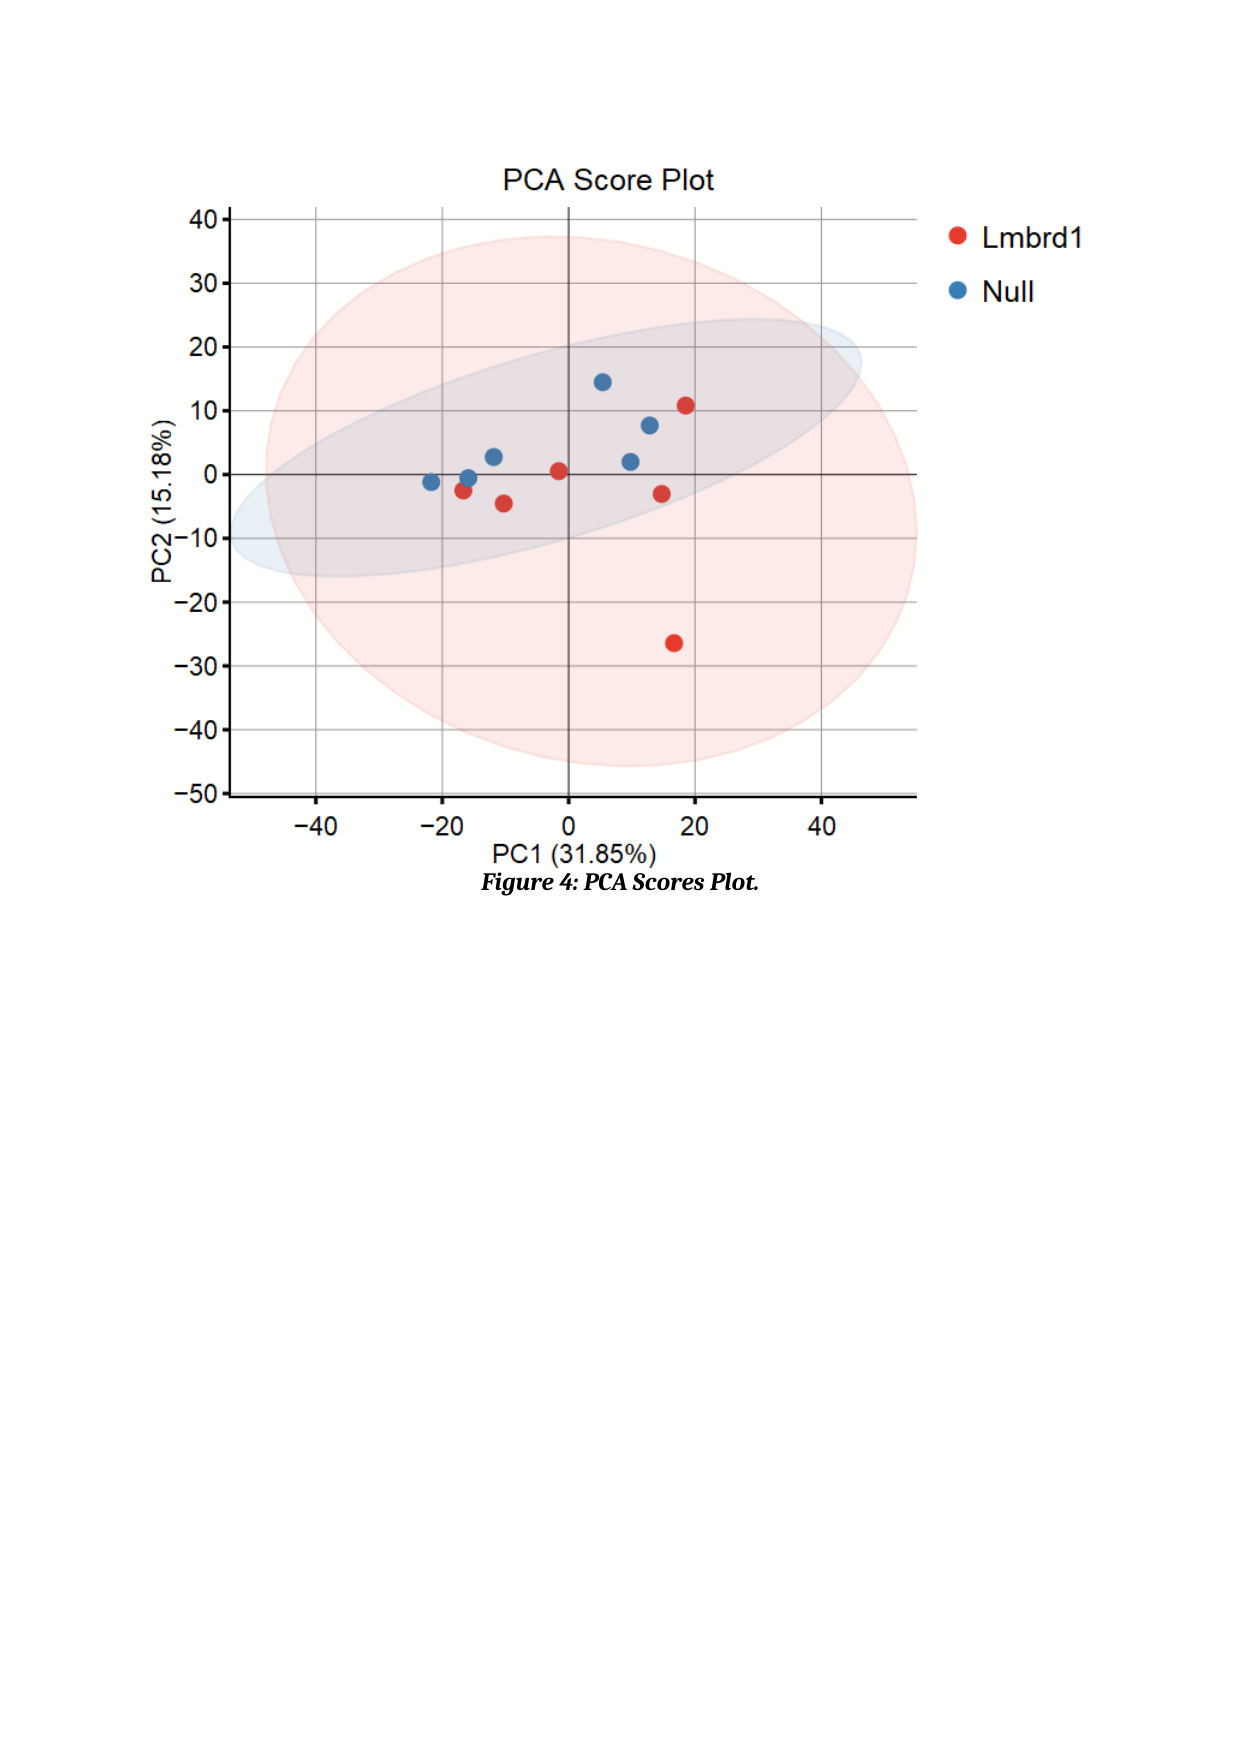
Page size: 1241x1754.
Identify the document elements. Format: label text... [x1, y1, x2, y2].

title Figure 4: PCA Scores Plot. [148, 868, 1093, 896]
picture [147, 147, 1108, 868]
